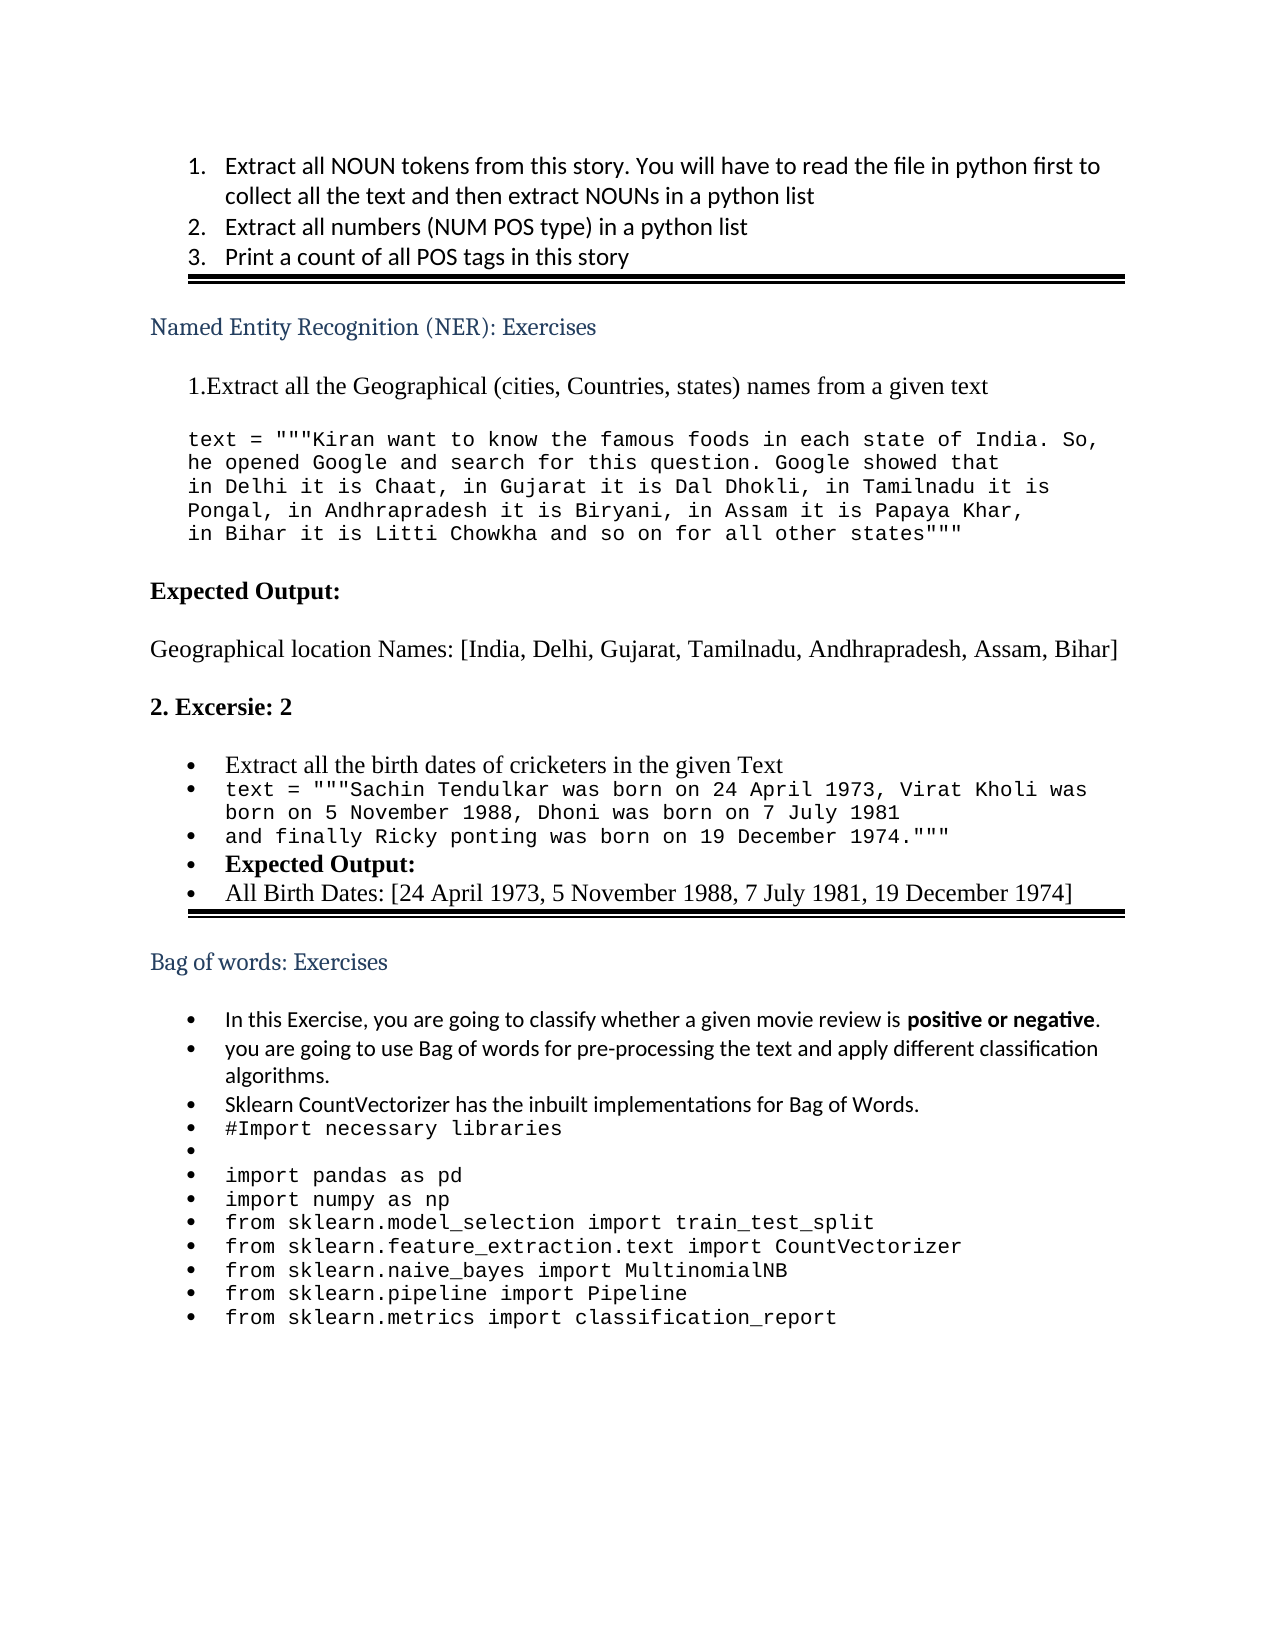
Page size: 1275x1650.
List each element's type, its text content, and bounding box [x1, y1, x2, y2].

list Extract all NOUN tokens from this story. You will have to read the file in python first to collect all the text and then extract NOUNs in a python list [187, 150, 1125, 211]
list and finally Ricky ponting was born on 19 December 1974.""" [187, 826, 1125, 849]
list Extract all numbers (NUM POS type) in a python list [187, 211, 1125, 242]
list from sklearn.feature_extraction.text import CountVectorizer [187, 1236, 1125, 1259]
list Sklearn CountVectorizer has the inbuilt implementations for Bag of Words. [187, 1090, 1125, 1118]
list you are going to use Bag of words for pre-processing the text and apply different classification algorithms. [187, 1034, 1125, 1090]
list from sklearn.model_selection import train_test_split [187, 1212, 1125, 1236]
text 1.Extract all the Geographical (cities, Countries, states) names from a given text [187, 371, 1125, 399]
list In this Exercise, you are going to classify whether a given movie review is positive or negative. [187, 1006, 1125, 1034]
list Expected Output: [187, 849, 1125, 878]
list from sklearn.metrics import classification_report [187, 1307, 1125, 1331]
list #Import necessary libraries [187, 1118, 1125, 1141]
list from sklearn.naive_bayes import MultinomialNB [187, 1259, 1125, 1283]
list Extract all the birth dates of cricketers in the given Text [187, 750, 1125, 778]
text Expected Output: [150, 576, 1125, 605]
text Geographical location Names: [India, Delhi, Gujarat, Tamilnadu, Andhrapradesh, Assam, Bihar] [150, 634, 1125, 663]
text text = """Kiran want to know the famous foods in each state of India. So, he opened Google and search for this question. Google showed that [187, 429, 1125, 476]
text in Bihar it is Litti Chowkha and so on for all other states""" [187, 523, 1125, 547]
subtitle Bag of words: Exercises [150, 948, 1125, 976]
subtitle Named Entity Recognition (NER): Exercises [150, 313, 1125, 342]
list import pandas as pd [187, 1165, 1125, 1189]
list import numpy as np [187, 1189, 1125, 1212]
text in Delhi it is Chaat, in Gujarat it is Dal Dhokli, in Tamilnadu it is Pongal, in Andhrapradesh it is Biryani, in Assam it is Papaya Khar, [187, 476, 1125, 523]
list All Birth Dates: [24 April 1973, 5 November 1988, 7 July 1981, 19 December 1974] [187, 878, 1125, 918]
list text = """Sachin Tendulkar was born on 24 April 1973, Virat Kholi was born on 5 November 1988, Dhoni was born on 7 July 1981 [187, 778, 1125, 826]
list from sklearn.pipeline import Pipeline [187, 1283, 1125, 1307]
subtitle 2. Excersie: 2 [150, 692, 1125, 721]
list Print a count of all POS tags in this story [187, 242, 1125, 284]
